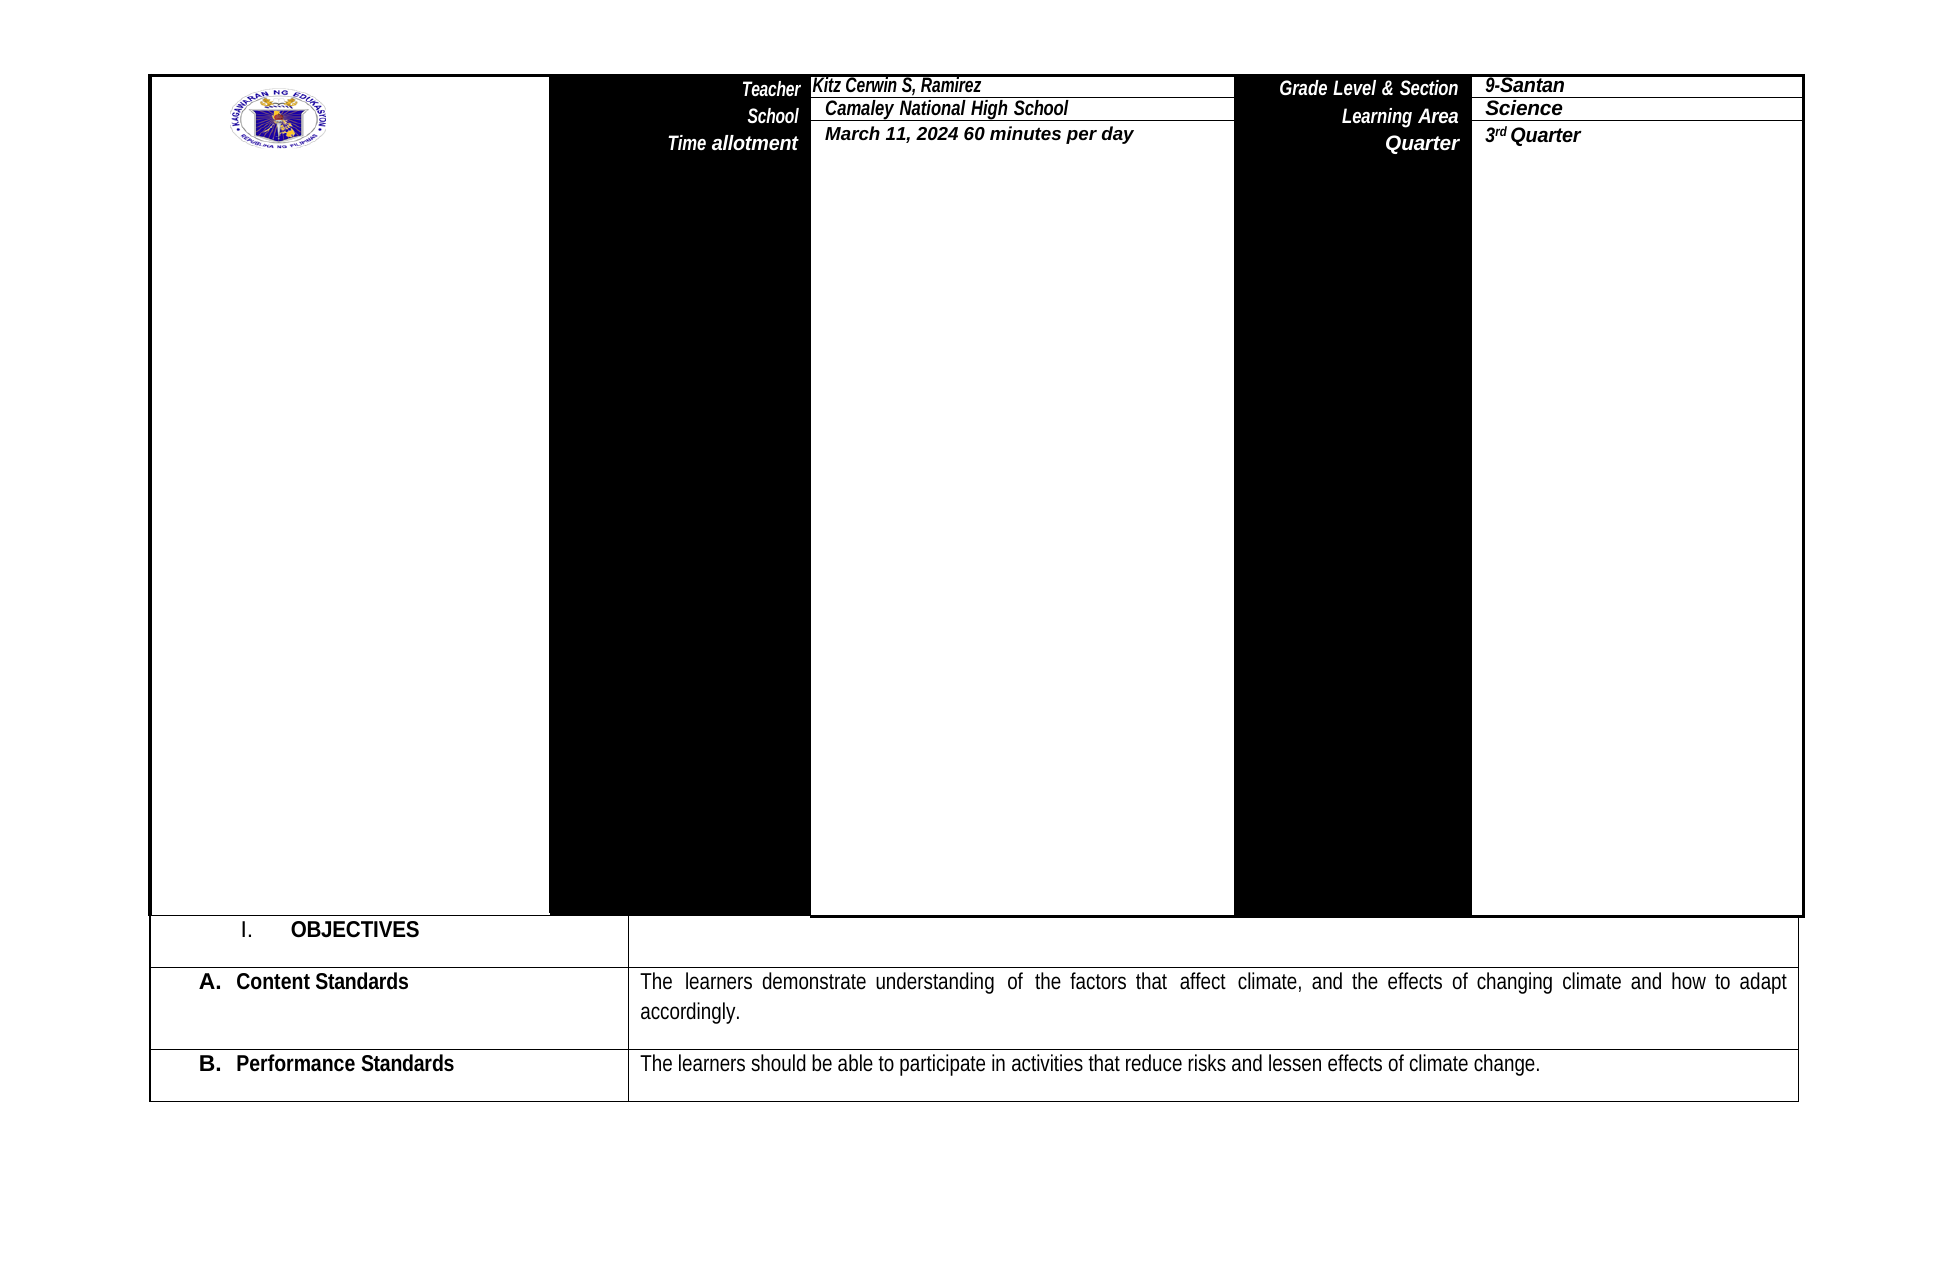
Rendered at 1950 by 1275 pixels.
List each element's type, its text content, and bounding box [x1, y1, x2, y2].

table_cell Performance Standards [151, 1050, 628, 1101]
picture [228, 88, 326, 148]
table_cell The learners should be able to participate in activities that reduce risks and lessen effects of climate change. [629, 1050, 1798, 1101]
table_header [629, 916, 1798, 967]
table_cell The learners demonstrate understanding of the factors that affect climate, and the effects of changing climate and how to adapt accordingly. [629, 968, 1798, 1049]
table_cell Content Standards [151, 968, 628, 1049]
table_header OBJECTIVES [151, 916, 628, 967]
